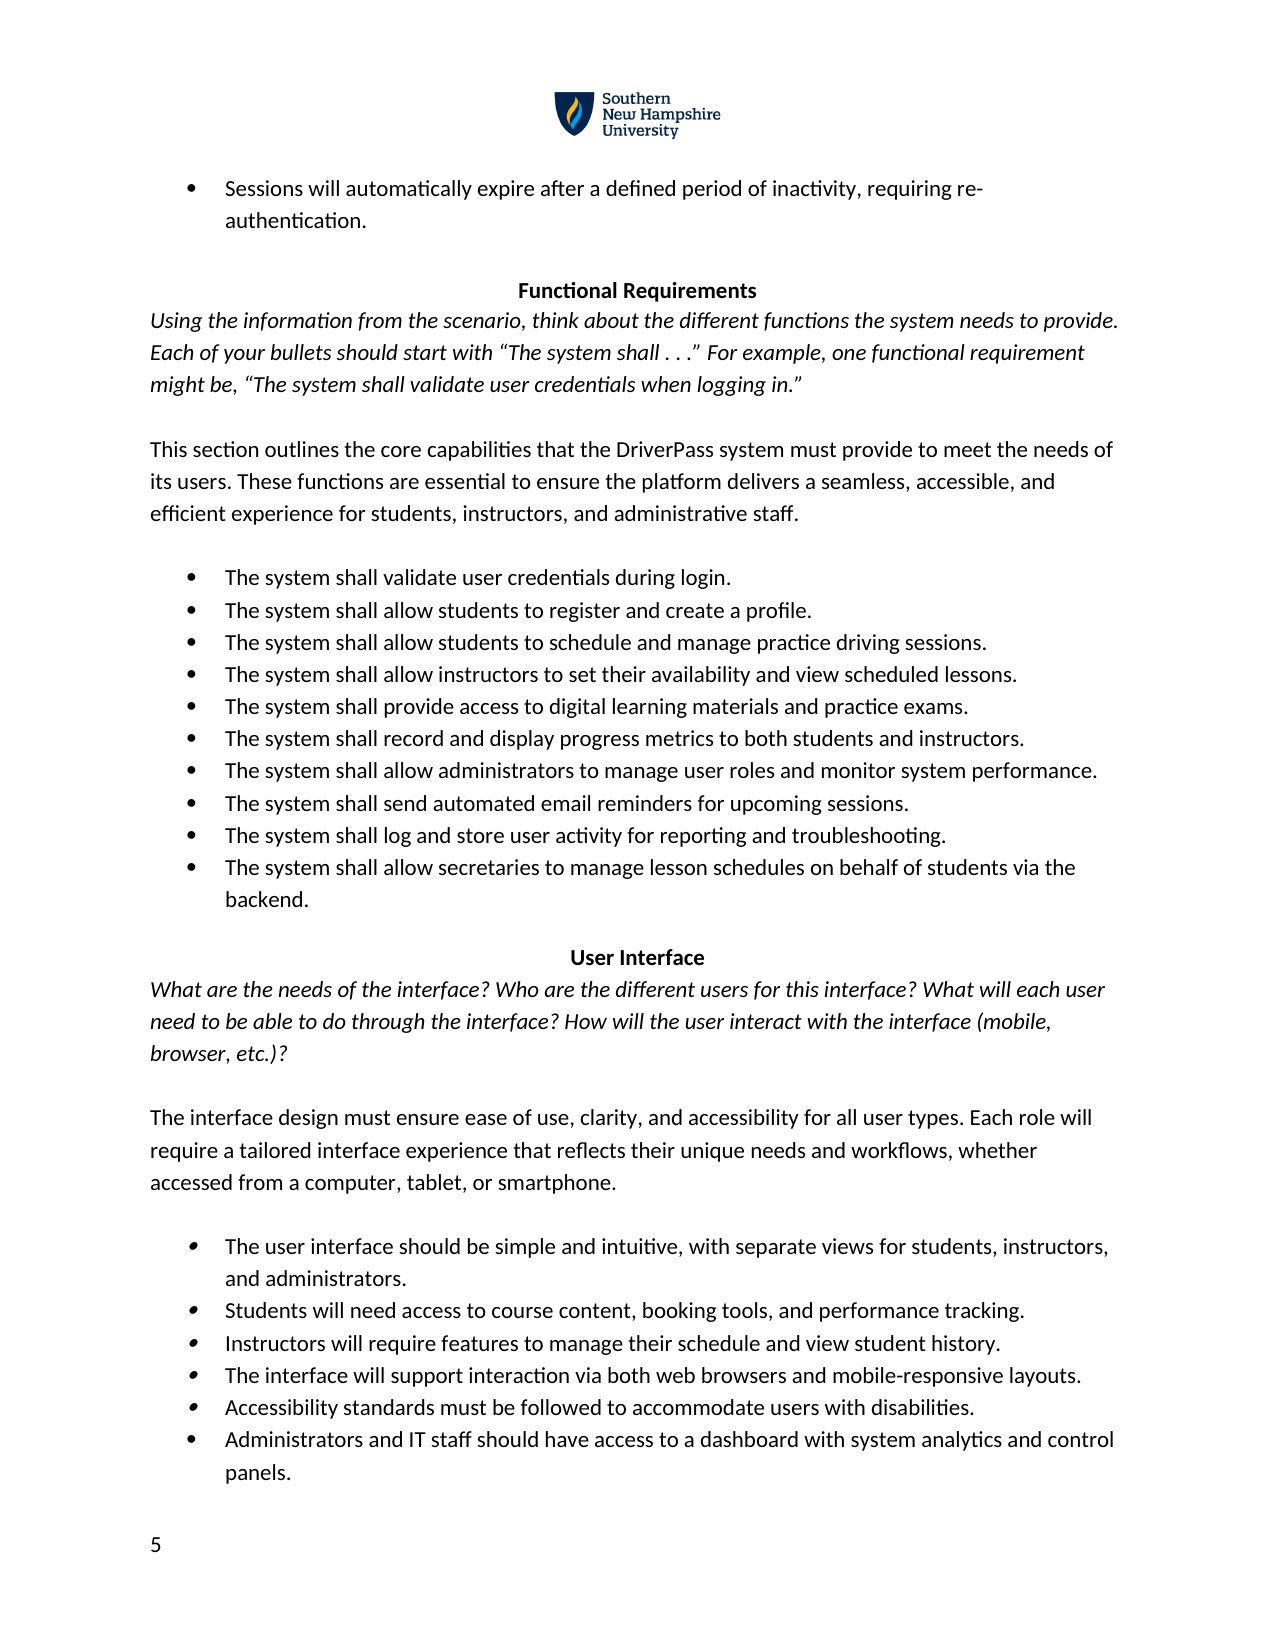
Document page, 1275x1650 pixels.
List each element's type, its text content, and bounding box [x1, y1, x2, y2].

subtitle User Interface [150, 943, 1125, 971]
list The system shall allow administrators to manage user roles and monitor system performance. [187, 757, 1125, 785]
list The user interface should be simple and intuitive, with separate views for students, instructors, and administrators. [187, 1232, 1125, 1292]
subtitle Functional Requirements [150, 276, 1125, 304]
list The system shall record and display progress metrics to both students and instructors. [187, 724, 1125, 752]
list Instructors will require features to manage their schedule and view student history. [187, 1329, 1125, 1357]
list The system shall log and store user activity for reporting and troubleshooting. [187, 821, 1125, 849]
text The interface design must ensure ease of use, clarity, and accessibility for all user types. Each role will require a tailored interface experience that reflects their unique needs and workflows, whether accessed from a computer, tablet, or smartphone. [150, 1103, 1125, 1196]
list The system shall provide access to digital learning materials and practice exams. [187, 692, 1125, 720]
list The interface will support interaction via both web browsers and mobile-responsive layouts. [187, 1361, 1125, 1389]
list The system shall validate user credentials during login. [187, 563, 1125, 592]
text Using the information from the scenario, think about the different functions the system needs to provide. Each of your bullets should start with “The system shall . . .” For example, one functional requirement might be, “The system shall validate user credentials when logging in.” [150, 306, 1125, 398]
list The system shall allow secretaries to manage lesson schedules on behalf of students via the backend. [187, 853, 1125, 913]
list The system shall allow students to register and create a profile. [187, 596, 1125, 624]
list Students will need access to course content, booking tools, and performance tracking. [187, 1297, 1125, 1325]
list The system shall allow students to schedule and manage practice driving sessions. [187, 628, 1125, 656]
list Accessibility standards must be followed to accommodate users with disabilities. [187, 1393, 1125, 1421]
text What are the needs of the interface? Who are the different users for this interface? What will each user need to be able to do through the interface? How will the user interact with the interface (mobile, browser, etc.)? [150, 975, 1125, 1067]
text This section outlines the core capabilities that the DriverPass system must provide to meet the needs of its users. These functions are essential to ensure the platform delivers a seamless, accessible, and efficient experience for students, instructors, and administrative staff. [150, 435, 1125, 527]
list Sessions will automatically expire after a defined period of inactivity, requiring re-authentication. [187, 174, 1125, 234]
picture [546, 75, 729, 154]
list Administrators and IT staff should have access to a dashboard with system analytics and control panels. [187, 1425, 1125, 1486]
list The system shall allow instructors to set their availability and view scheduled lessons. [187, 660, 1125, 688]
list The system shall send automated email reminders for upcoming sessions. [187, 789, 1125, 817]
